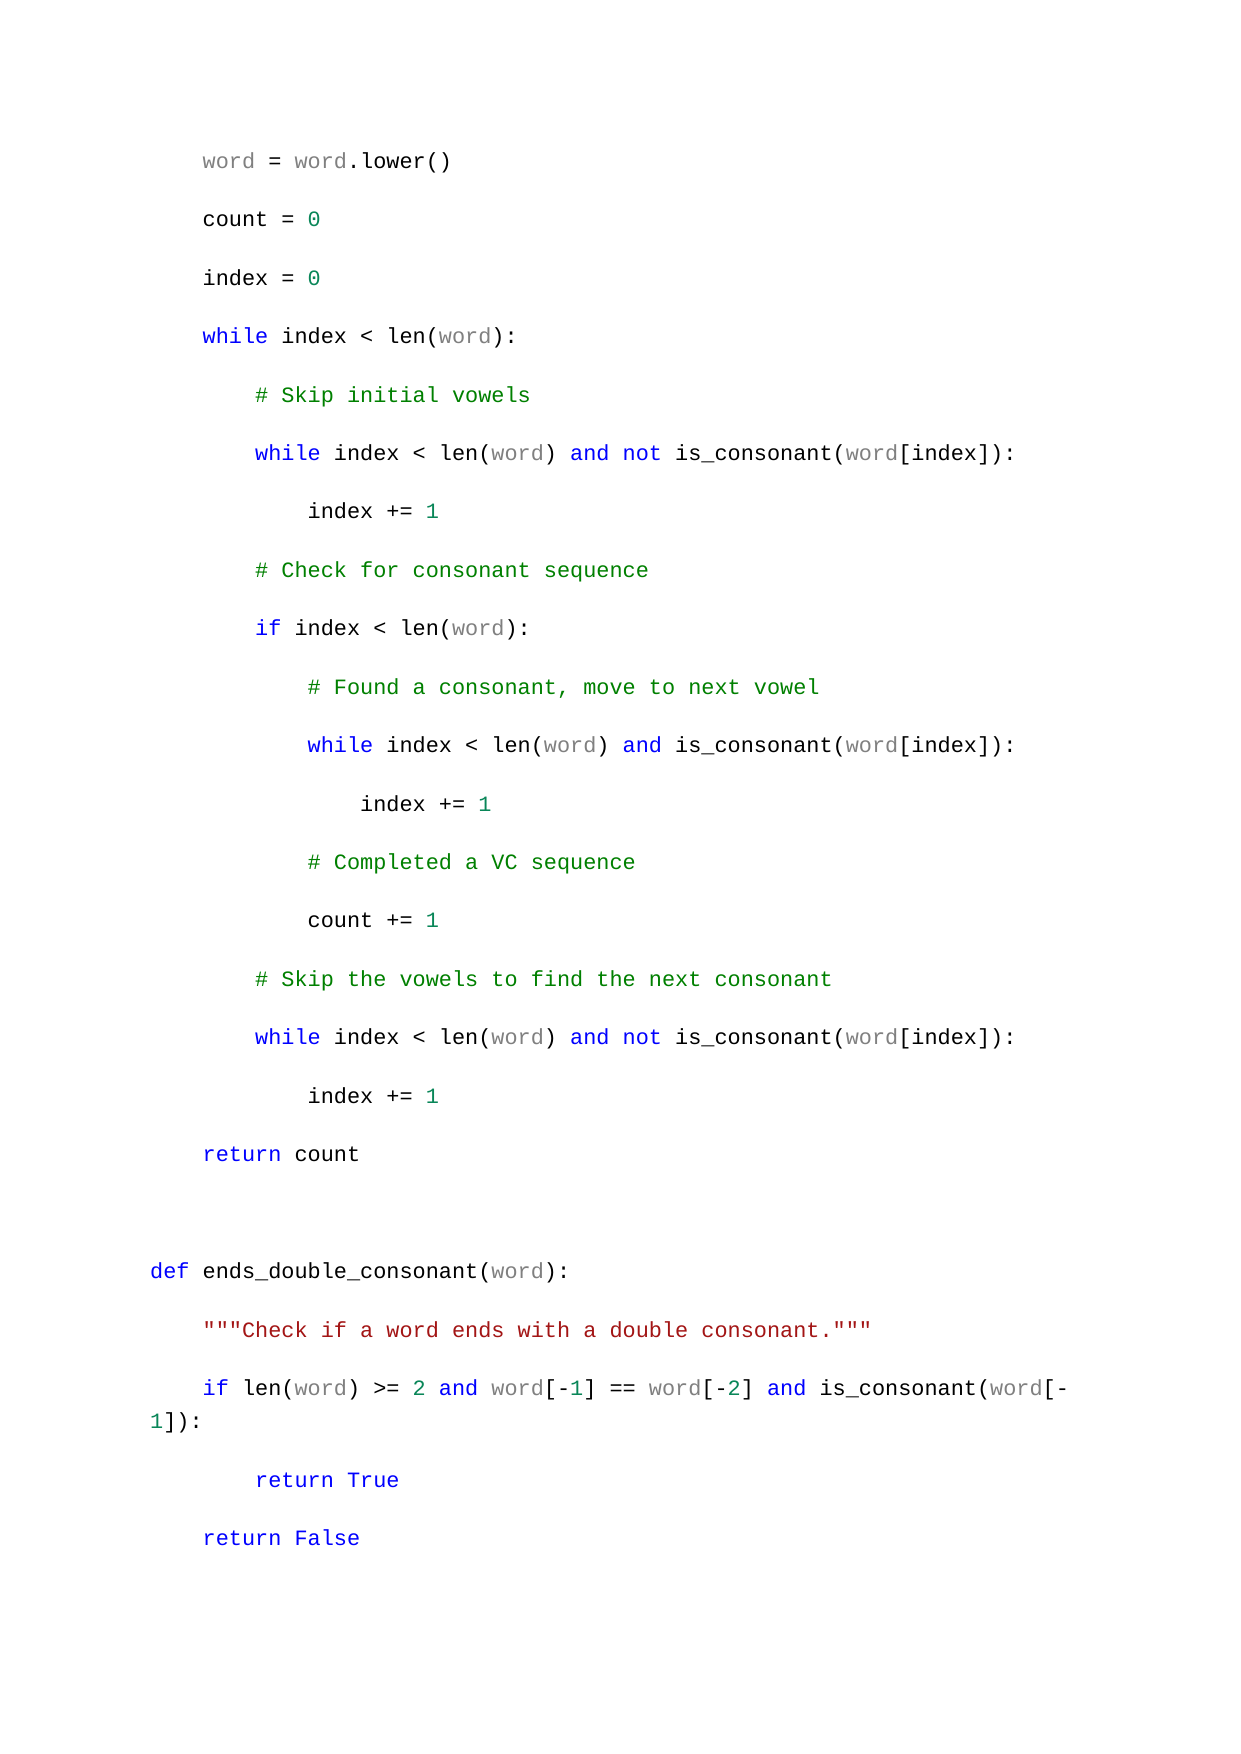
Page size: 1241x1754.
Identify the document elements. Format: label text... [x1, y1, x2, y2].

text # Skip the vowels to find the next consonant [150, 968, 1090, 993]
text count += 1 [150, 910, 1090, 934]
text if len(word) >= 2 and word[-1] == word[-2] and is_consonant(word[-1]): [150, 1377, 1090, 1435]
text if index < len(word): [150, 617, 1090, 642]
text while index < len(word) and not is_consonant(word[index]): [150, 442, 1090, 467]
text index += 1 [150, 501, 1090, 525]
text index += 1 [150, 793, 1090, 818]
text return False [150, 1527, 1090, 1552]
text def ends_double_consonant(word): [150, 1260, 1090, 1285]
text """Check if a word ends with a double consonant.""" [150, 1319, 1090, 1343]
text index += 1 [150, 1085, 1090, 1110]
text while index < len(word) and not is_consonant(word[index]): [150, 1027, 1090, 1051]
text # Skip initial vowels [150, 384, 1090, 408]
text return count [150, 1143, 1090, 1168]
text return True [150, 1469, 1090, 1494]
text count = 0 [150, 208, 1090, 233]
text # Completed a VC sequence [150, 851, 1090, 876]
text # Found a consonant, move to next vowel [150, 676, 1090, 701]
text while index < len(word): [150, 325, 1090, 350]
text while index < len(word) and is_consonant(word[index]): [150, 734, 1090, 759]
text index = 0 [150, 267, 1090, 292]
text # Check for consonant sequence [150, 559, 1090, 584]
text word = word.lower() [150, 150, 1090, 175]
